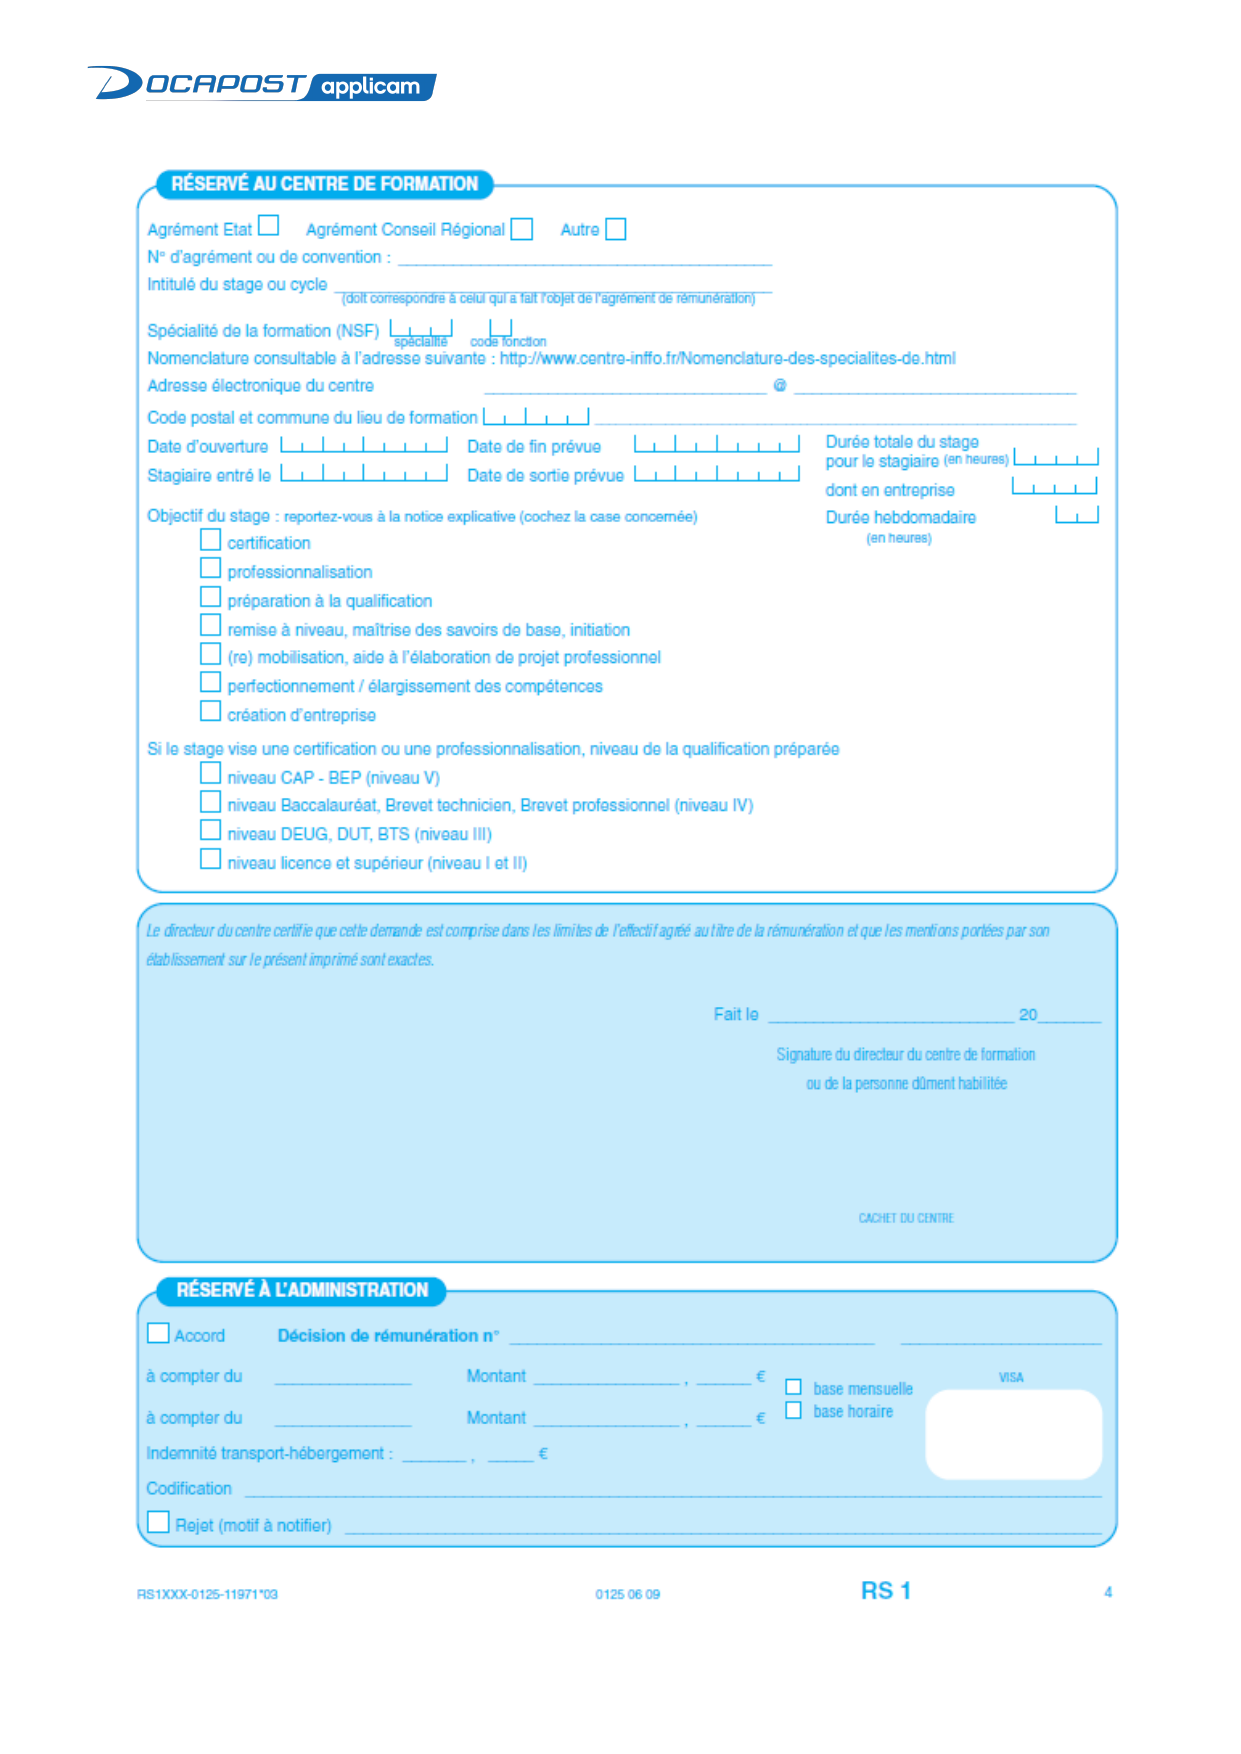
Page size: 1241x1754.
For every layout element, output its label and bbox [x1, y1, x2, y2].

picture [73, 51, 456, 115]
picture [112, 150, 1141, 1604]
